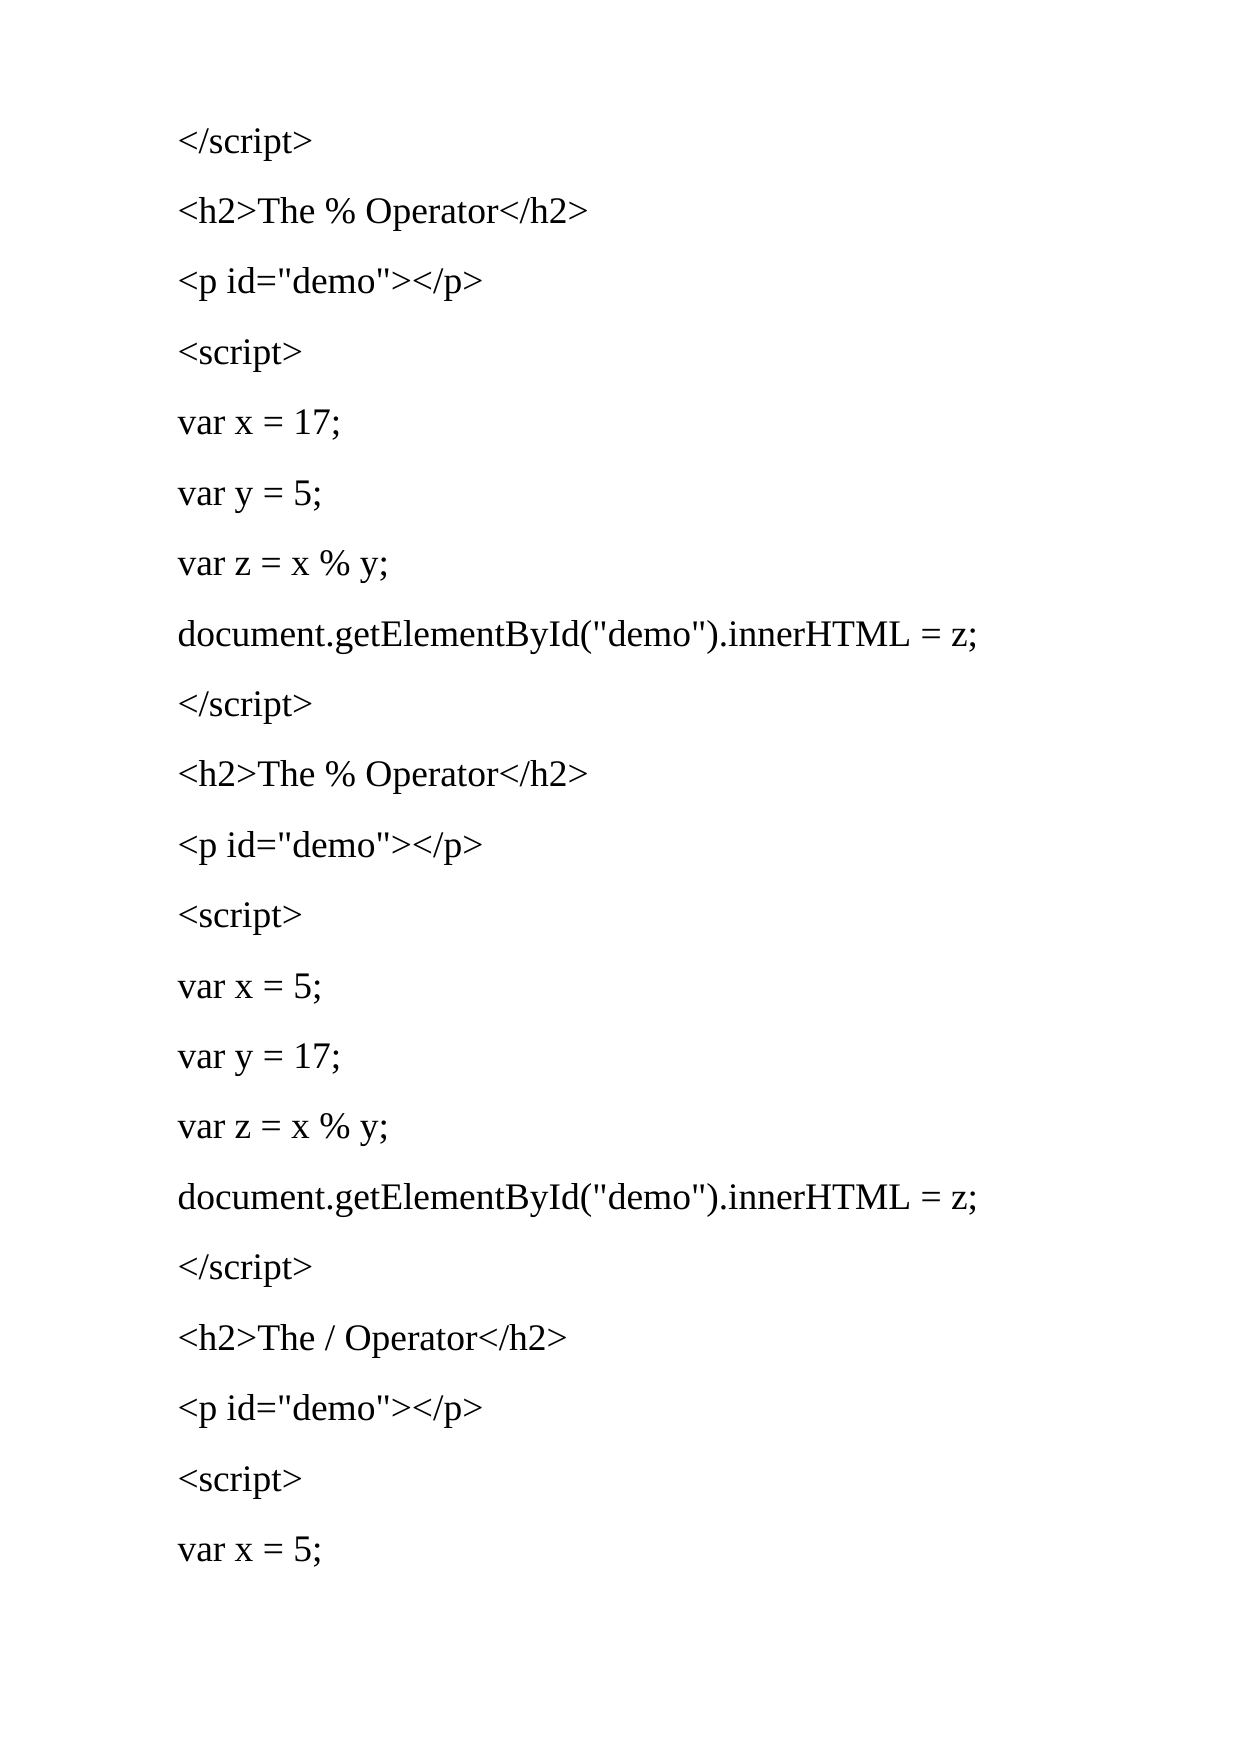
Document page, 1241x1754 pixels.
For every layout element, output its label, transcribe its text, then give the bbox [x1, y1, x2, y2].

text <script> [177, 1456, 1152, 1499]
text var x = 5; [177, 963, 1152, 1006]
text <h2>The % Operator</h2> [177, 752, 1152, 795]
text <p id="demo"></p> [177, 822, 1152, 865]
text </script> [177, 1245, 1152, 1288]
text document.getElementById("demo").innerHTML = z; [177, 1174, 1152, 1217]
text <h2>The / Operator</h2> [177, 1315, 1152, 1358]
text var x = 17; [177, 400, 1152, 443]
text var y = 17; [177, 1033, 1152, 1077]
text document.getElementById("demo").innerHTML = z; [177, 611, 1152, 654]
text <script> [177, 893, 1152, 936]
text var x = 5; [177, 1526, 1152, 1569]
text <p id="demo"></p> [177, 1386, 1152, 1429]
text var z = x % y; [177, 1104, 1152, 1147]
text <p id="demo"></p> [177, 259, 1152, 302]
text var z = x % y; [177, 541, 1152, 584]
text </script> [177, 118, 1152, 161]
text var y = 5; [177, 470, 1152, 513]
text <script> [177, 329, 1152, 372]
text </script> [177, 681, 1152, 724]
text <h2>The % Operator</h2> [177, 188, 1152, 232]
